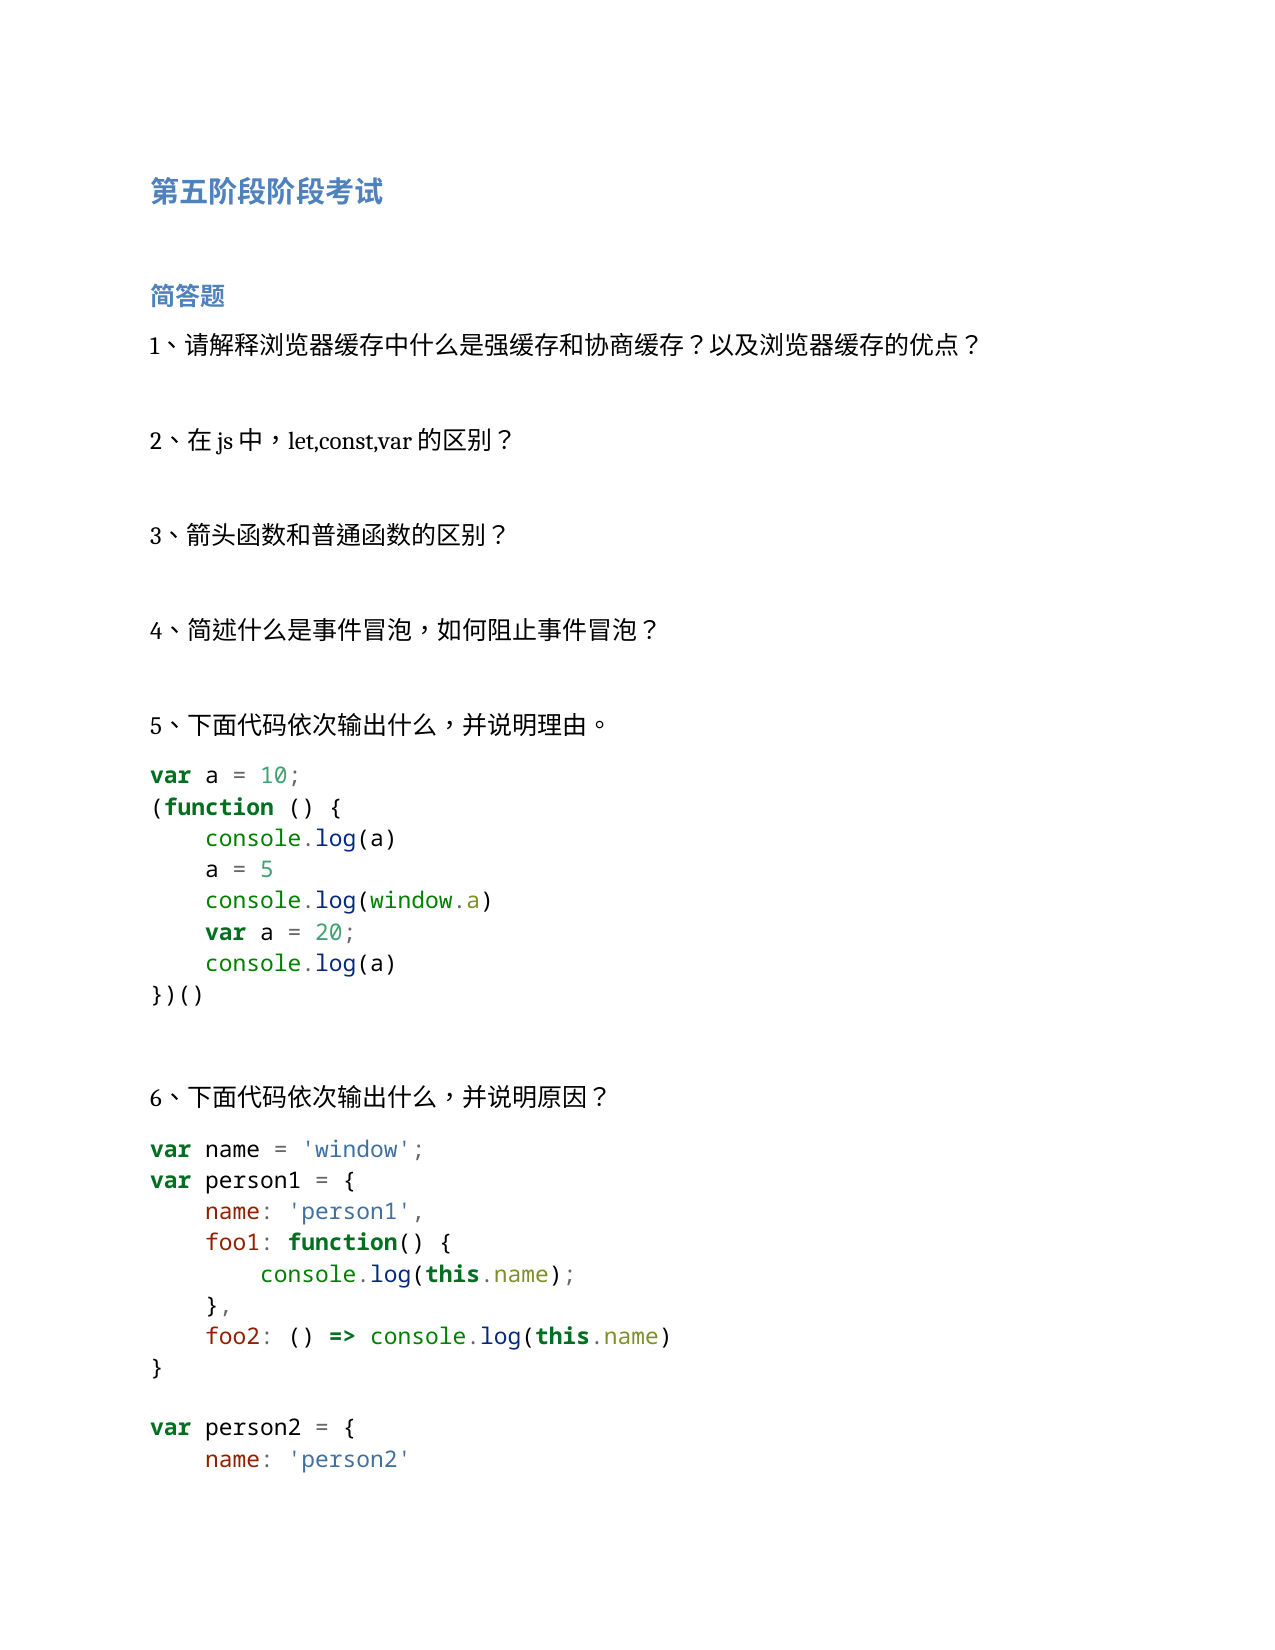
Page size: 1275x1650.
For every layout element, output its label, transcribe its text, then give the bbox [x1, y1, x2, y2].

text var a = 10; (function () { console.log(a) a = 5 console.log(window.a) var a = 20; console.log(a) })() [150, 759, 1125, 1009]
text 5、下面代码依次输出什么，并说明理由。 [150, 712, 1125, 740]
text 1、请解释浏览器缓存中什么是强缓存和协商缓存？以及浏览器缓存的优点？ [150, 332, 1125, 360]
text 2、在js中，let,const,var的区别？ [150, 427, 1125, 455]
text 6、下面代码依次输出什么，并说明原因？ [150, 1077, 1125, 1114]
subtitle 第五阶段阶段考试 [150, 171, 1125, 211]
subtitle 简答题 [150, 279, 1125, 313]
text 4、简述什么是事件冒泡，如何阻止事件冒泡？ [150, 617, 1125, 645]
text 3、箭头函数和普通函数的区别？ [150, 522, 1125, 550]
